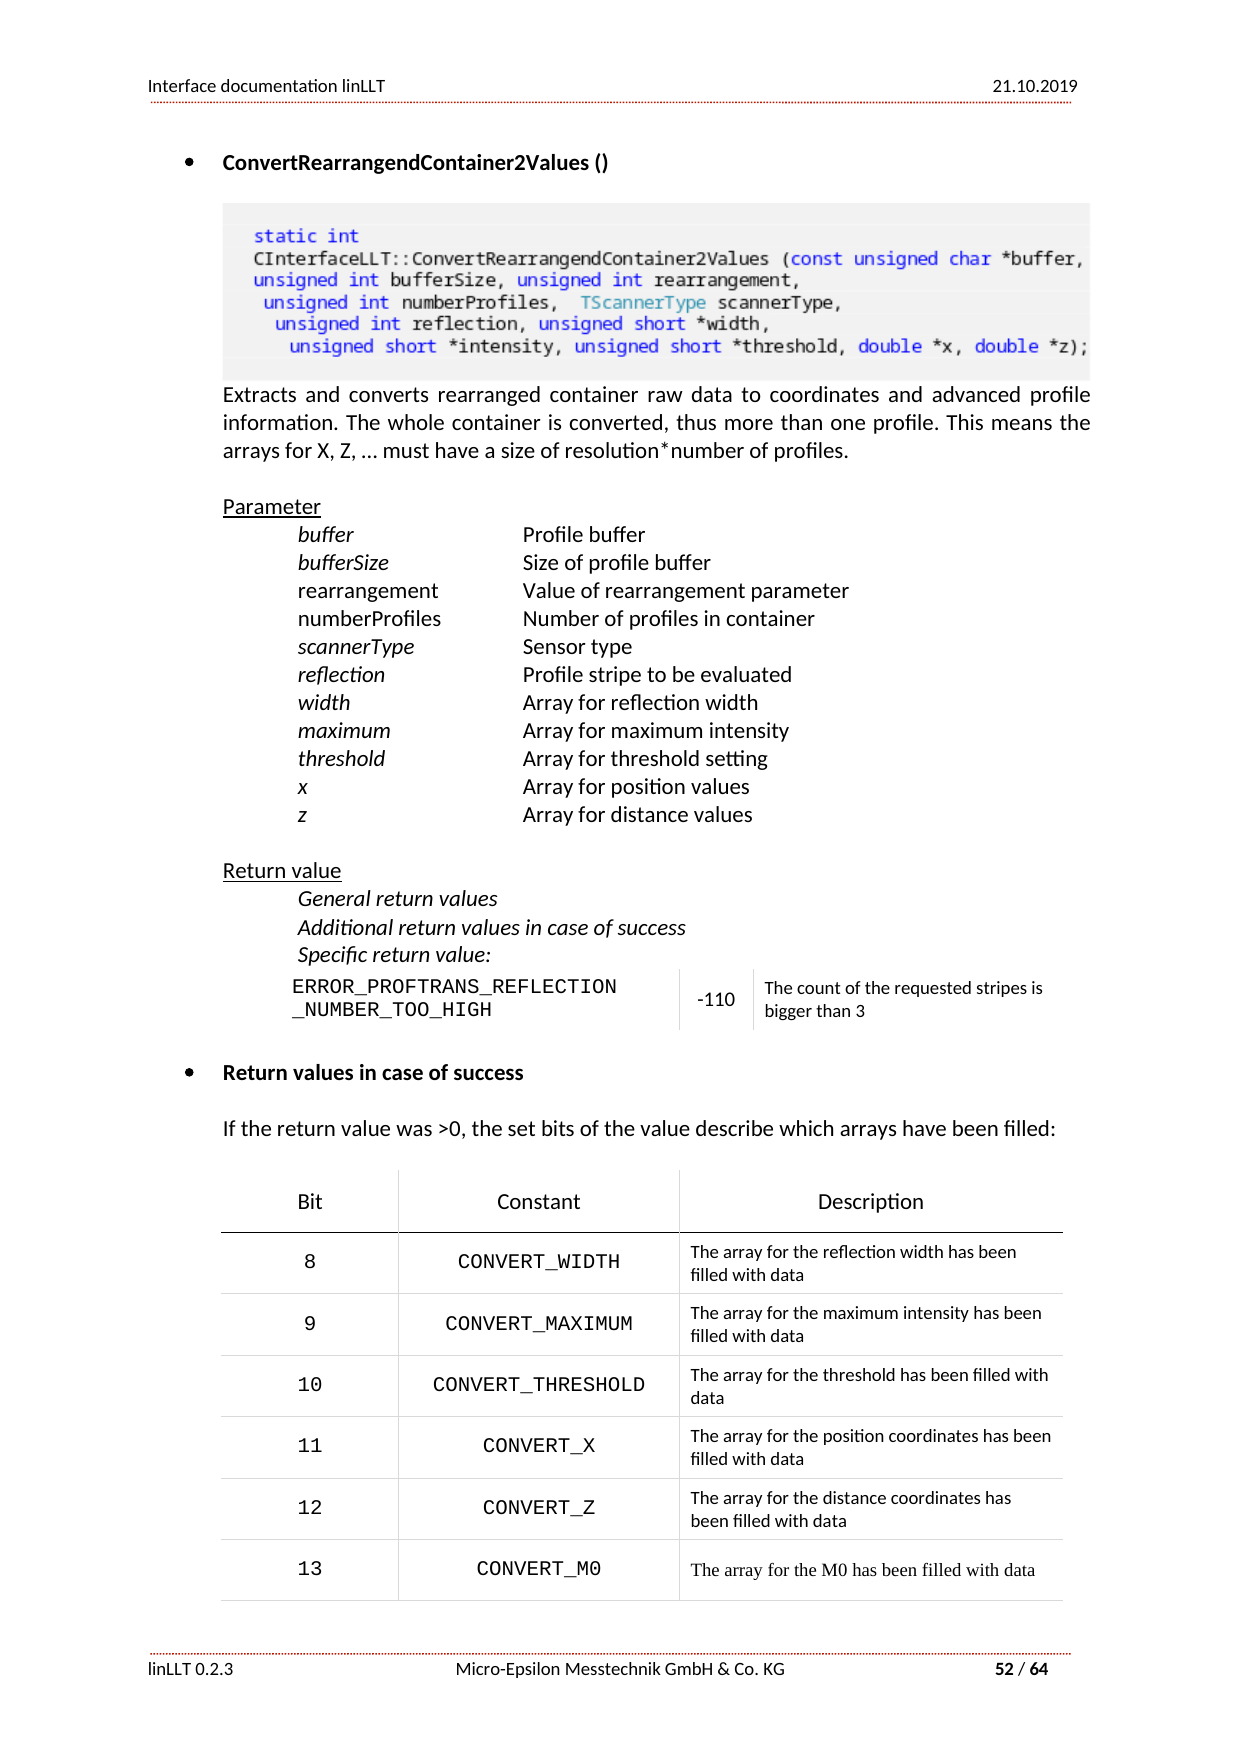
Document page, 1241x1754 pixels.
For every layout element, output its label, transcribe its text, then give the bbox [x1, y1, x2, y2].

table_header Bit [221, 1170, 398, 1232]
table_header The count of the requested stripes is bigger than 3 [754, 969, 1063, 1030]
list scannerType Sensor type [223, 632, 1093, 660]
list Specific return value: [223, 941, 1093, 969]
list Extracts and converts rearranged container raw data to coordinates and advanced profile information. The whole container is converted, thus more than one profile. This means the arrays for X, Z, … must have a size of resolution*number of profiles. [223, 204, 1093, 464]
list reflection Profile stripe to be evaluated [223, 660, 1093, 688]
list Parameter [223, 492, 1093, 520]
table_cell The array for the threshold has been filled with data [680, 1356, 1063, 1416]
table_cell CONVERT_MAXIMUM [399, 1294, 679, 1354]
list Return values in case of success [185, 1058, 1093, 1086]
table_cell CONVERT_Z [399, 1479, 679, 1539]
table_cell 8 [221, 1233, 398, 1293]
list x Array for position values [223, 772, 1093, 801]
list numberProfiles Number of profiles in container [223, 604, 1093, 632]
table_cell 11 [221, 1417, 398, 1477]
table_cell CONVERT_M0 [399, 1540, 679, 1600]
table_cell CONVERT_THRESHOLD [399, 1356, 679, 1416]
table_header -110 [680, 969, 753, 1030]
table_header ERROR_PROFTRANS_REFLECTION _NUMBER_TOO_HIGH [281, 969, 679, 1030]
table_cell The array for the reflection width has been filled with data [680, 1233, 1063, 1293]
list If the return value was >0, the set bits of the value describe which arrays have been filled: [223, 1114, 1093, 1142]
table_cell The array for the M0 has been filled with data [680, 1540, 1063, 1600]
table_cell CONVERT_X [399, 1417, 679, 1477]
list ConvertRearrangendContainer2Values () [185, 148, 1093, 176]
table_cell 12 [221, 1479, 398, 1539]
table_cell CONVERT_WIDTH [399, 1233, 679, 1293]
list width Array for reflection width [223, 688, 1093, 716]
list bufferSize Size of profile buffer [223, 548, 1093, 576]
table_cell 10 [221, 1356, 398, 1416]
list General return values [223, 884, 1093, 913]
table_header Constant [399, 1170, 679, 1232]
list Return value [223, 857, 1093, 884]
list z Array for distance values [223, 801, 1093, 828]
list buffer Profile buffer [223, 520, 1093, 548]
table_header Description [680, 1170, 1063, 1232]
table_cell 13 [221, 1540, 398, 1600]
table_cell 9 [221, 1294, 398, 1354]
list maximum Array for maximum intensity [223, 716, 1093, 744]
table_cell The array for the maximum intensity has been filled with data [680, 1294, 1063, 1354]
table_cell The array for the position coordinates has been filled with data [680, 1417, 1063, 1477]
table_cell The array for the distance coordinates has been filled with data [680, 1479, 1063, 1539]
list threshold Array for threshold setting [223, 744, 1093, 772]
list rearrangement Value of rearrangement parameter [223, 576, 1093, 604]
list Additional return values in case of success [223, 913, 1093, 941]
